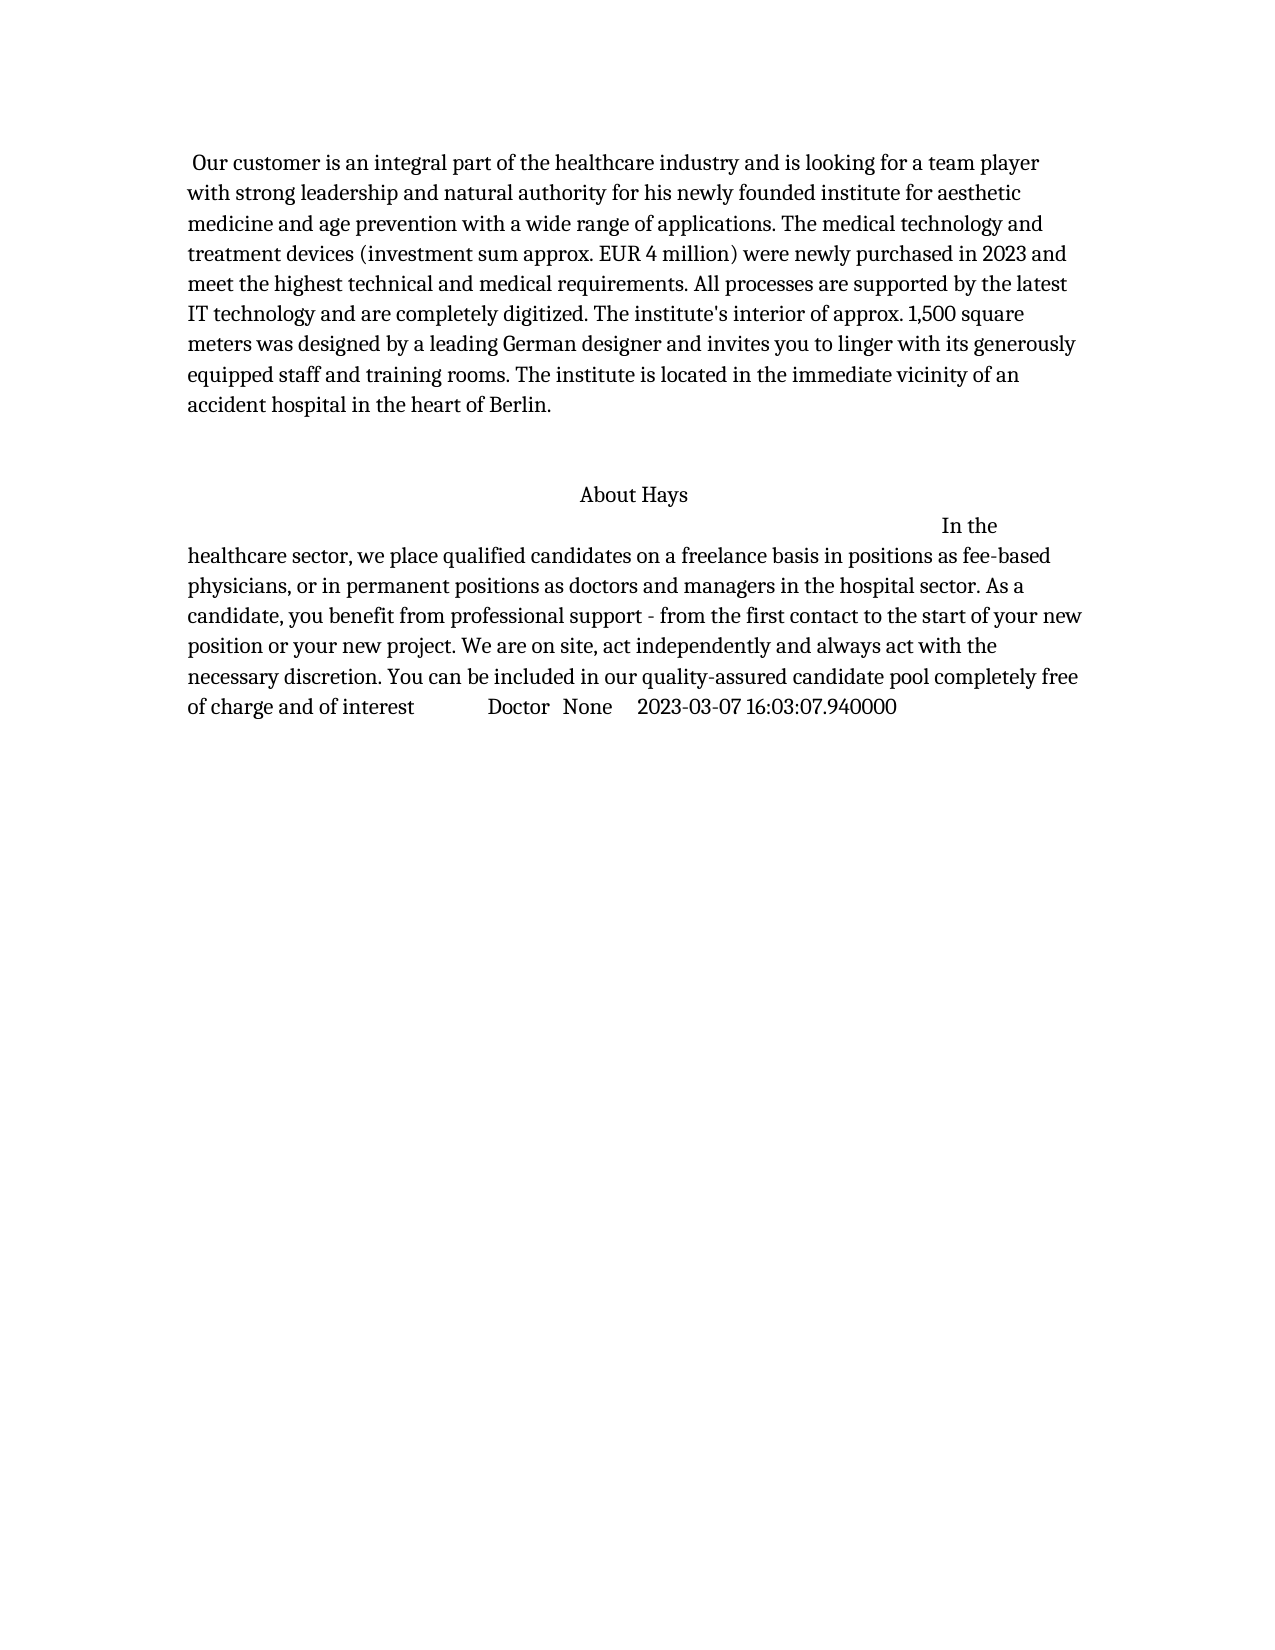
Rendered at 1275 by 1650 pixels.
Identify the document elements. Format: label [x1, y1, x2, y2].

text [187, 150, 1087, 750]
